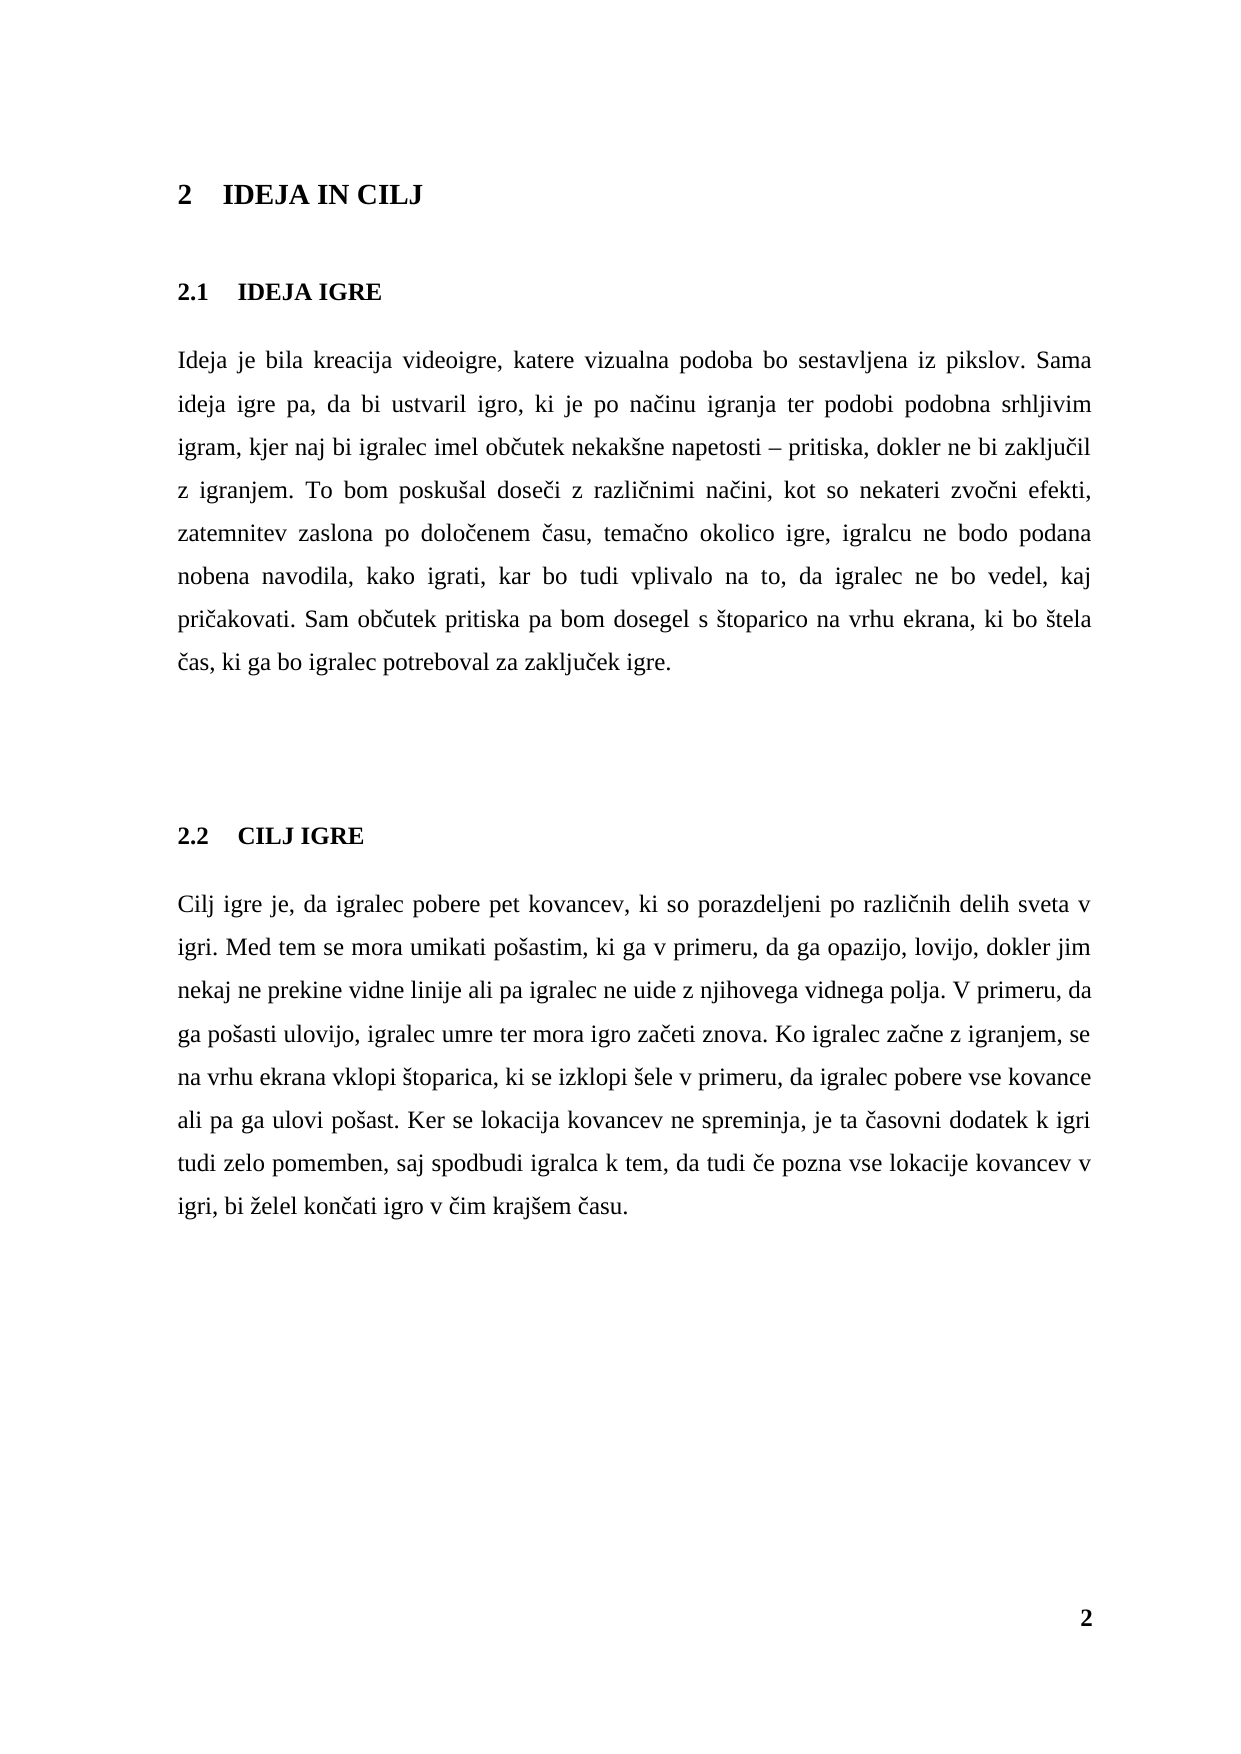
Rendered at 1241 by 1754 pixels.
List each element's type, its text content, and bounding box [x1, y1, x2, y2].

text Cilj igre je, da igralec pobere pet kovancev, ki so porazdeljeni po različnih delih sveta v igri. Med tem se mora umikati pošastim, ki ga v primeru, da ga opazijo, lovijo, dokler jim nekaj ne prekine vidne linije ali pa igralec ne uide z njihovega vidnega polja. V primeru, da ga pošasti ulovijo, igralec umre ter mora igro začeti znova. Ko igralec začne z igranjem, se na vrhu ekrana vklopi štoparica, ki se izklopi šele v primeru, da igralec pobere vse kovance ali pa ga ulovi pošast. Ker se lokacija kovancev ne spreminja, je ta časovni dodatek k igri tudi zelo pomemben, saj spodbudi igralca k tem, da tudi če pozna vse lokacije kovancev v igri, bi želel končati igro v čim krajšem času. [177, 889, 1092, 1220]
text Ideja je bila kreacija videoigre, katere vizualna podoba bo sestavljena iz pikslov. Sama ideja igre pa, da bi ustvaril igro, ki je po načinu igranja ter podobi podobna srhljivim igram, kjer naj bi igralec imel občutek nekakšne napetosti – pritiska, dokler ne bi zaključil z igranjem. To bom poskušal doseči z različnimi načini, kot so nekateri zvočni efekti, zatemnitev zaslona po določenem času, temačno okolico igre, igralcu ne bodo podana nobena navodila, kako igrati, kar bo tudi vplivalo na to, da igralec ne bo vedel, kaj pričakovati. Sam občutek pritiska pa bom dosegel s štoparico na vrhu ekrana, ki bo štela čas, ki ga bo igralec potreboval za zaključek igre. [177, 346, 1092, 676]
subtitle CILJ IGRE [177, 821, 1092, 850]
subtitle IDEJA IGRE [177, 277, 1092, 306]
subtitle IDEJA in CILJ [177, 177, 1092, 211]
